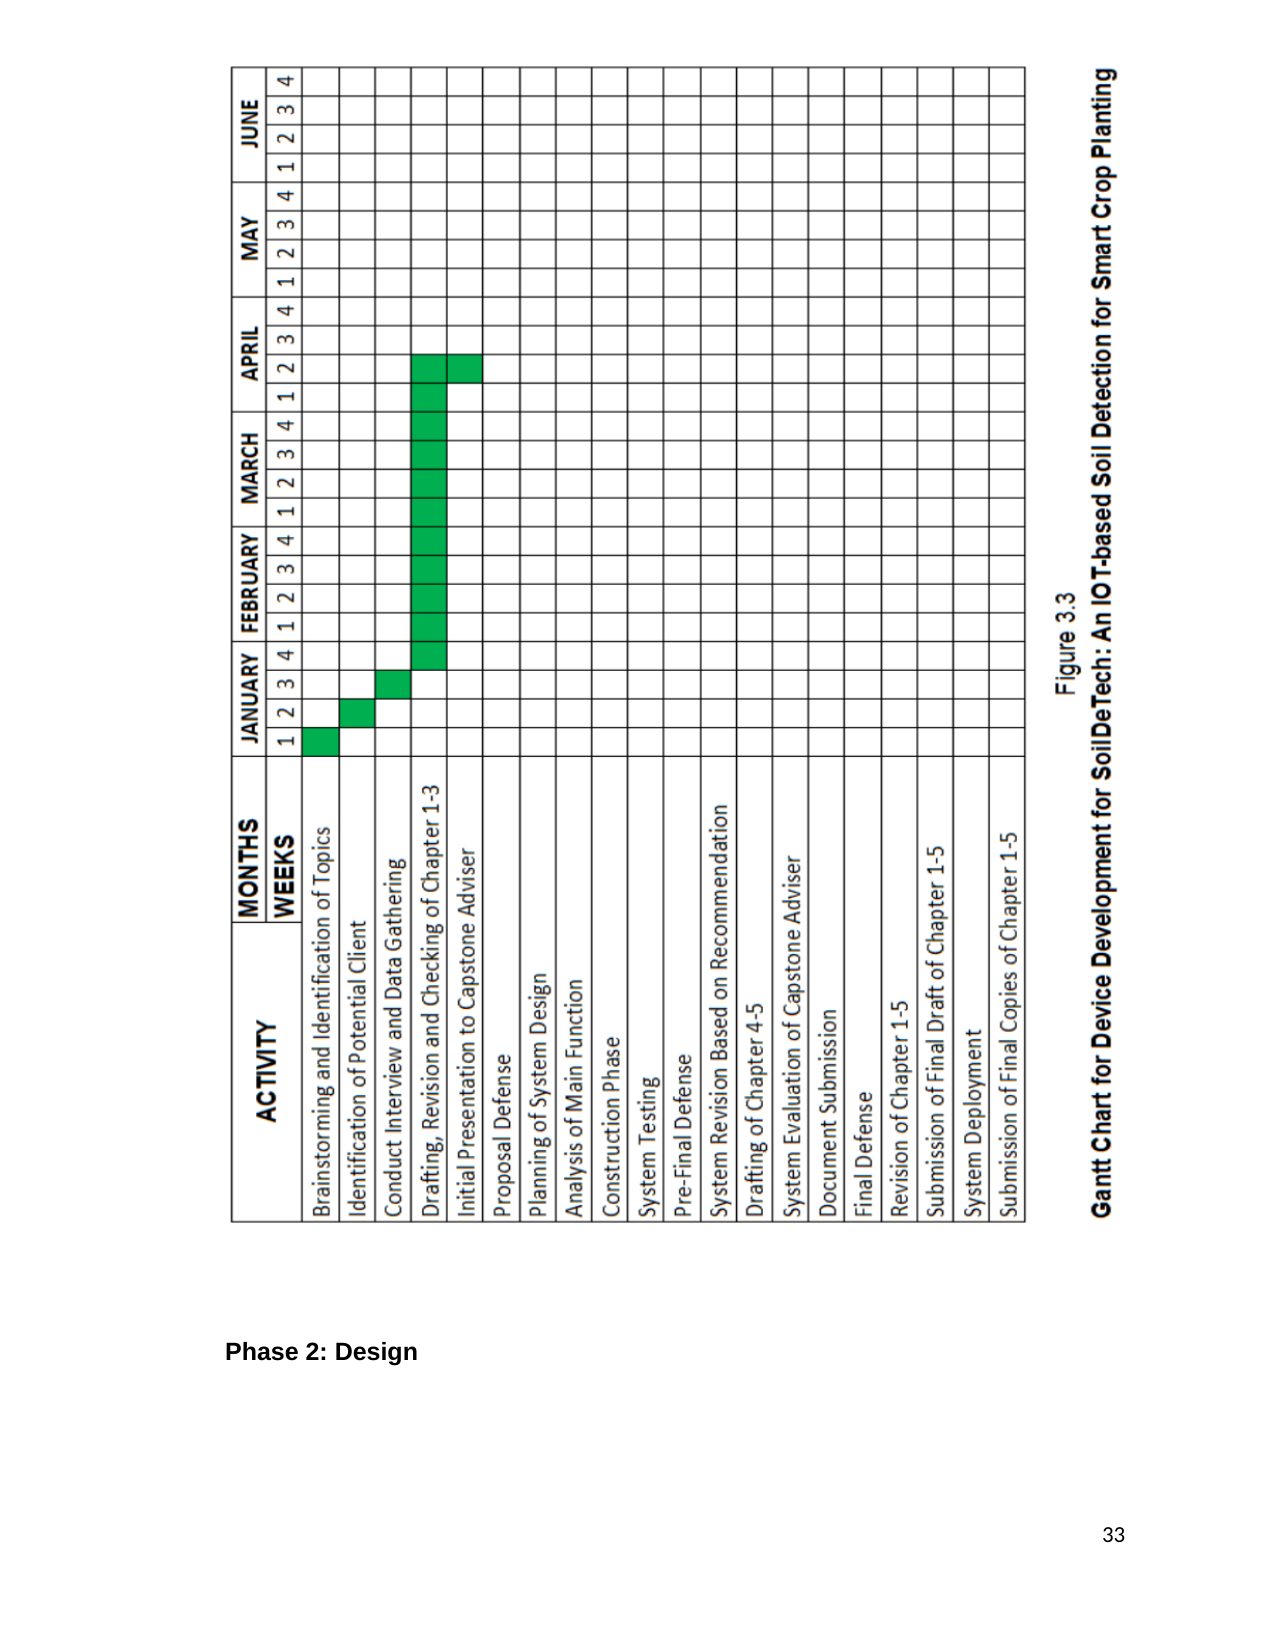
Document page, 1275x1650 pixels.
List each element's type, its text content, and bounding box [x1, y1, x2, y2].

text Phase 2: Design [225, 1040, 1125, 1069]
